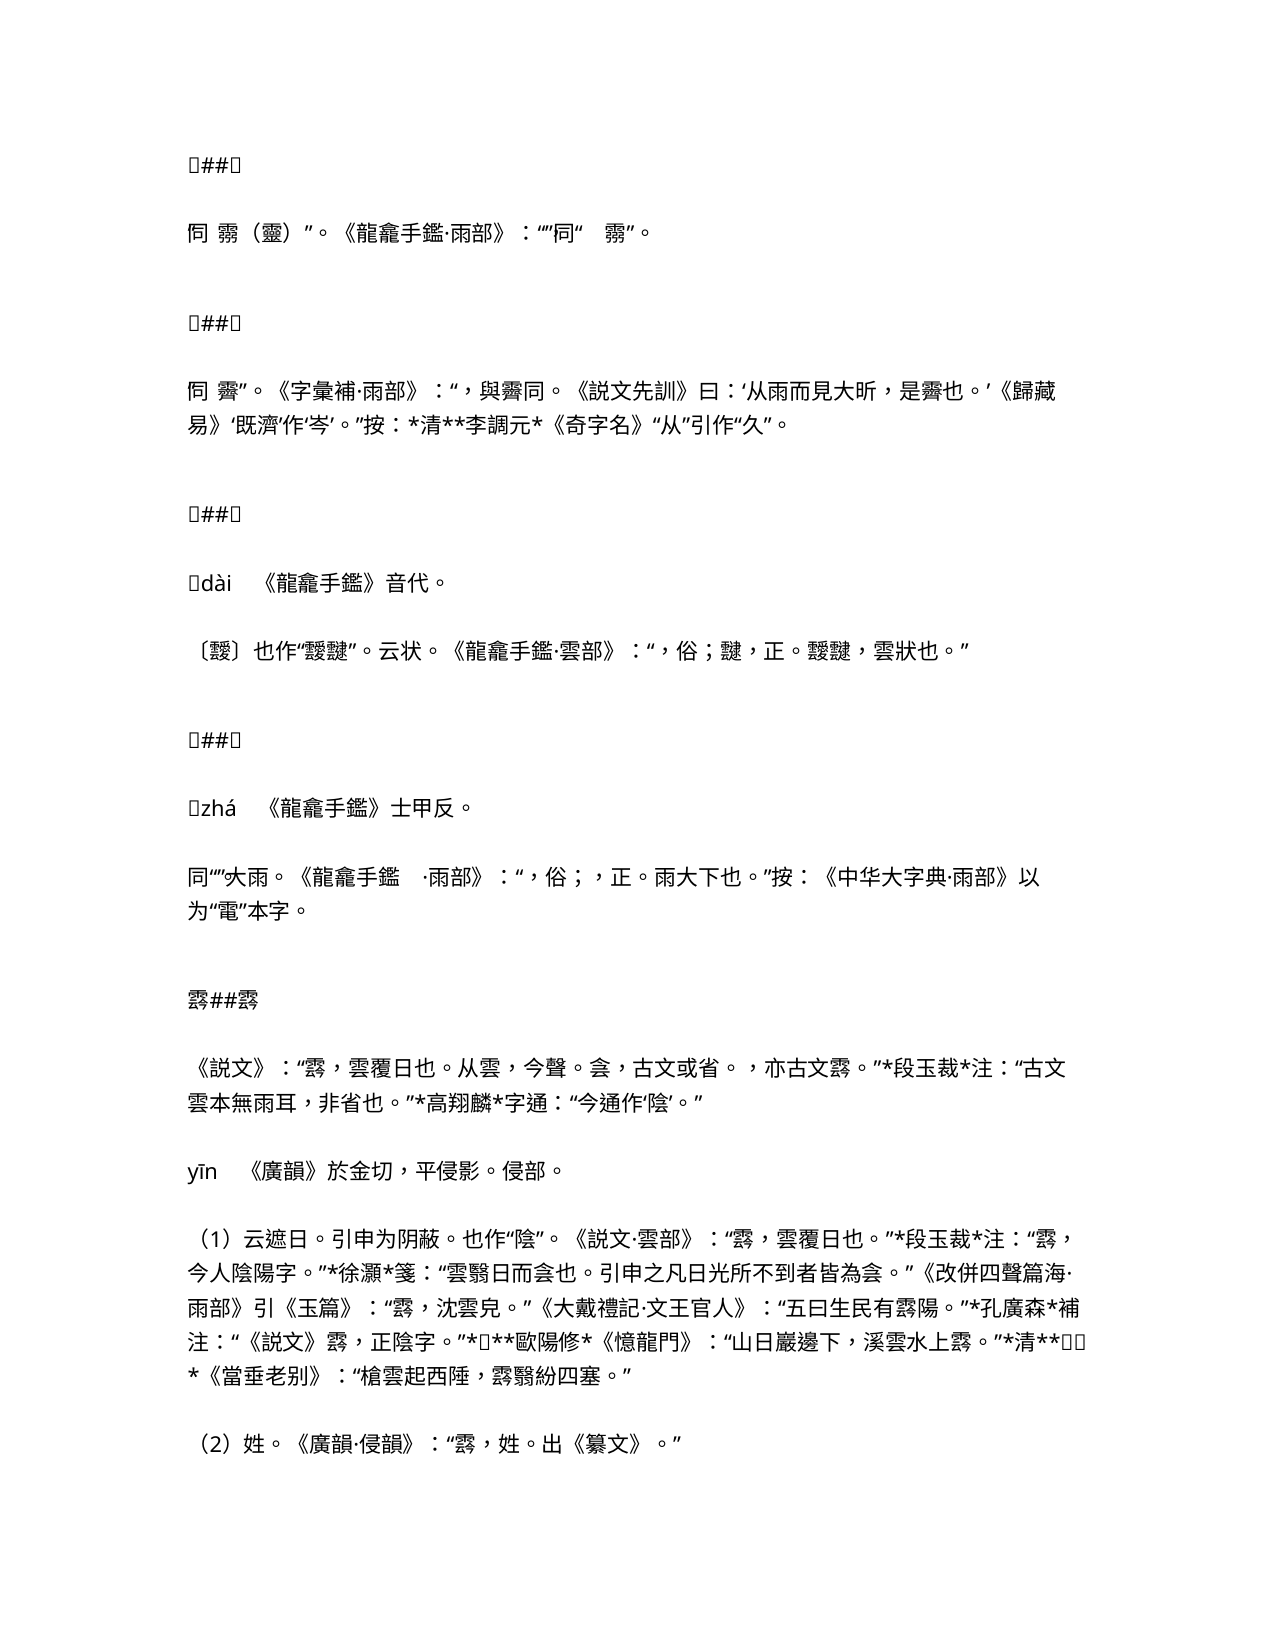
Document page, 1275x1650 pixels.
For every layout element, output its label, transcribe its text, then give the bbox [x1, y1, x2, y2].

text 𩃞##𩃞 𩃞同“霛（靈）”。《龍龕手鑑·雨部》：“𩃞”，同“霛”。 [187, 150, 1087, 282]
text 𩃡##𩃡 𩃡zhá 《龍龕手鑑》士甲反。 同“𩃹”。大雨。《龍龕手鑑·雨部》：“𩃡，俗；𩃹，正。雨大下也。”按：《中华大字典·雨部》以为“電”本字。 [187, 725, 1087, 960]
text 𩃬##𩃬 《説文》：“𩃬，雲覆日也。从雲，今聲。侌，古文或省。𠆭，亦古文𩃬。”*段玉裁*注：“古文雲本無雨耳，非省也。”*高翔麟*字通：“今通作‘陰’。” yīn 《廣韻》於金切，平侵影。侵部。 （1）云遮日。引申为阴蔽。也作“陰”。《説文·雲部》：“𩃬，雲覆日也。”*段玉裁*注：“𩃬，今人陰陽字。”*徐灝*箋：“雲翳日而侌也。引申之凡日光所不到者皆為侌。”《改併四聲篇海·雨部》引《玉篇》：“𩃬，沈雲皃。”《大戴禮記·文王官人》：“五曰生民有𩃬陽。”*孔廣森*補注：“《説文》𩃬，正陰字。”*宋**歐陽修*《憶龍門》：“山日巖邊下，溪雲水上𩃬。”*清**陶澂*《當垂老别》：“槍雲起西陲，𩃬翳紛四塞。” （2）姓。《廣韻·侵韻》：“𩃬，姓。出《纂文》。” [187, 985, 1087, 1493]
text 𩃟##𩃟 𩃟同“霽”。《字彙補·雨部》：“𩃟，與霽同。《説文先訓》曰：‘从雨而見大昕，是霽也。’《歸藏易》‘既濟’作‘岑𩃟’。”按：*清**李調元*《奇字名》“从”引作“久”。 [187, 307, 1087, 474]
text 𩃠##𩃠 𩃠dài 《龍龕手鑑》音代。 〔靉𩃠〕也作“靉靆”。云状。《龍龕手鑑·雲部》：“𩃠，俗；靆，正。靉靆，雲狀也。” [187, 499, 1087, 700]
